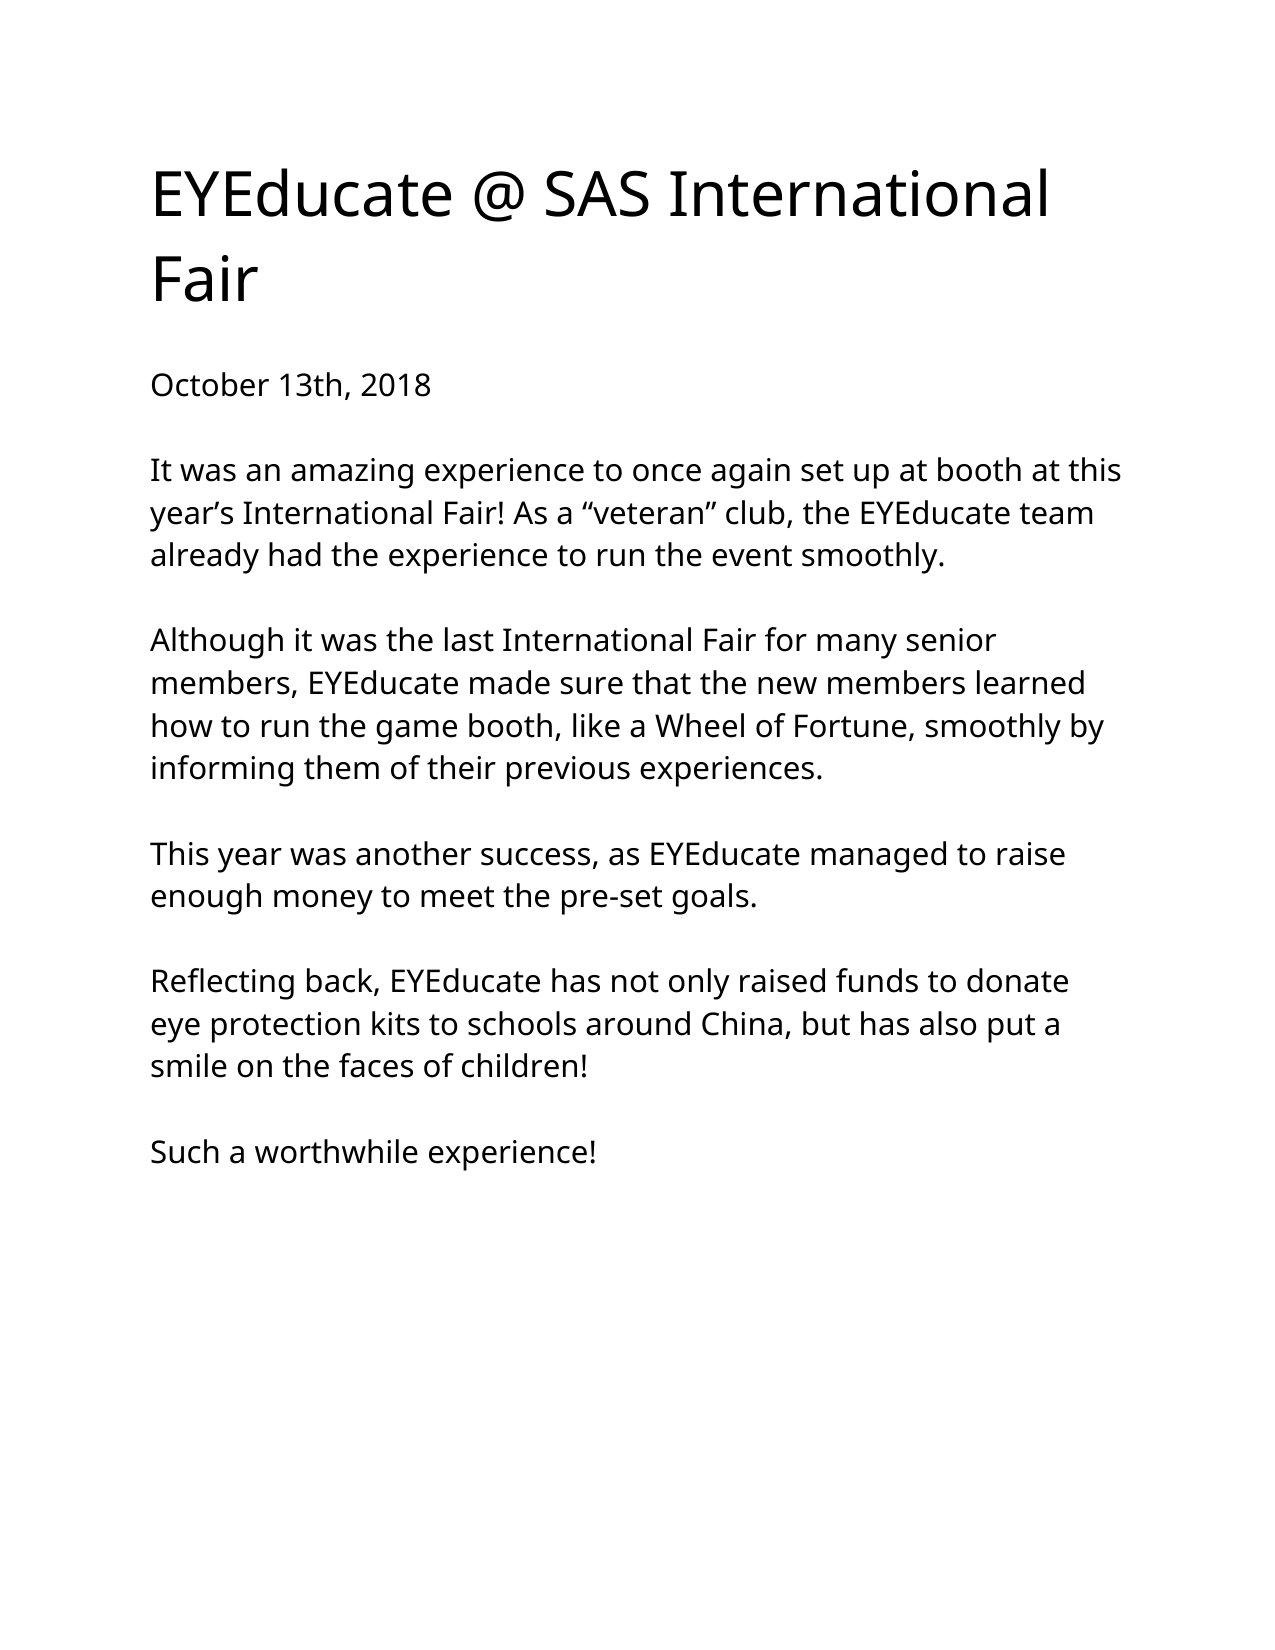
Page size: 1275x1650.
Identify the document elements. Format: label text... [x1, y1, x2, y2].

text It was an amazing experience to once again set up at booth at this year’s International Fair! As a “veteran” club, the EYEducate team already had the experience to run the event smoothly. [150, 448, 1125, 576]
text Although it was the last International Fair for many senior members, EYEducate made sure that the new members learned how to run the game booth, like a Wheel of Fortune, smoothly by informing them of their previous experiences. [150, 618, 1125, 789]
text October 13th, 2018 [150, 363, 1125, 405]
text This year was another success, as EYEducate managed to raise enough money to meet the pre-set goals. [150, 831, 1125, 917]
text Such a worthwhile experience! [150, 1130, 1125, 1172]
text Reflecting back, EYEducate has not only raised funds to donate eye protection kits to schools around China, but has also put a smile on the faces of children! [150, 959, 1125, 1087]
text EYEducate @ SAS International Fair [150, 150, 1125, 320]
